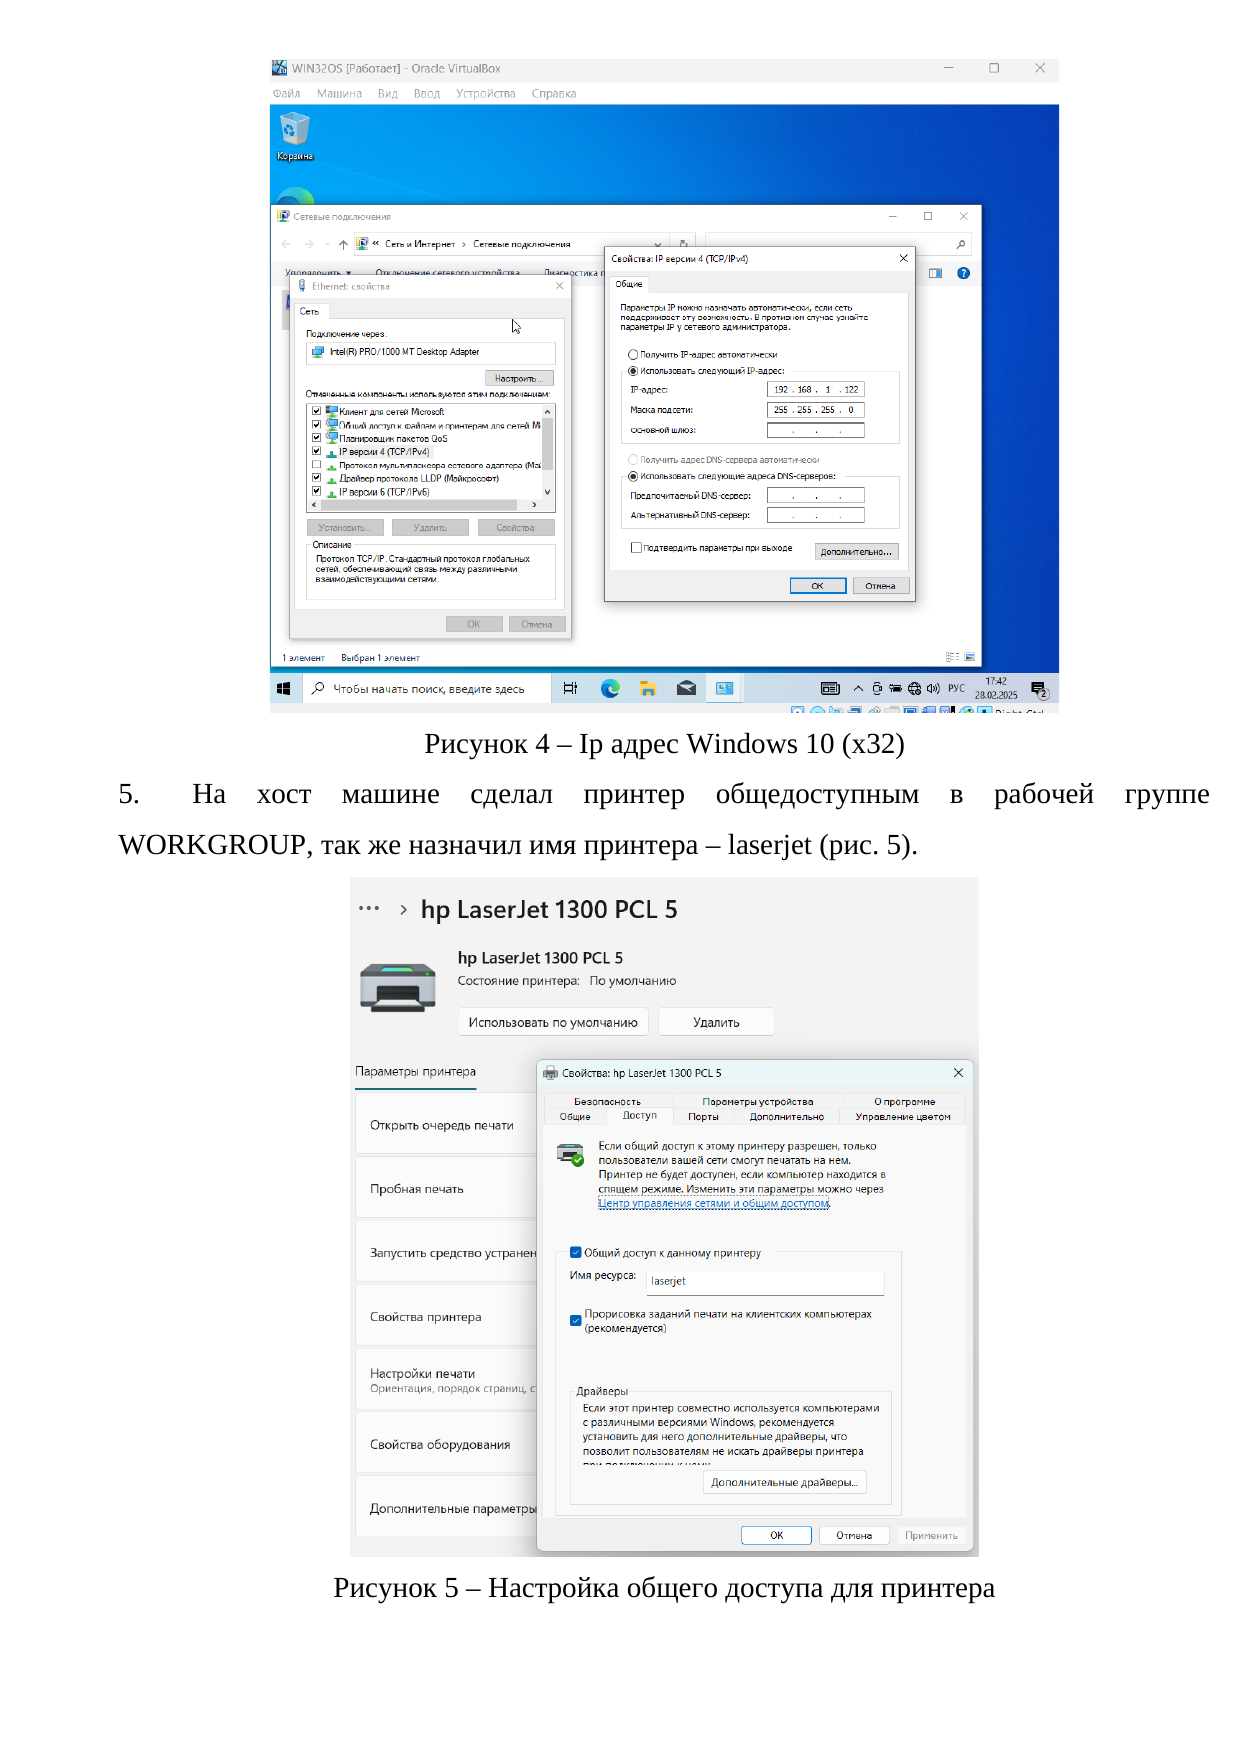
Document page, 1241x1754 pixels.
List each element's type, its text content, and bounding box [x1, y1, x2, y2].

picture [269, 59, 1060, 713]
list На хост машине сделал принтер общедоступным в рабочей группе WORKGROUP, так же назначил имя принтера – laserjet (рис. 5). [118, 777, 1211, 860]
list Рисунок 5 – Настройка общего доступа для принтера [118, 1570, 1211, 1604]
picture [350, 877, 979, 1557]
picture [287, 155, 312, 161]
list Рисунок 4 – Ip адрес Windows 10 (x32) [118, 726, 1211, 760]
